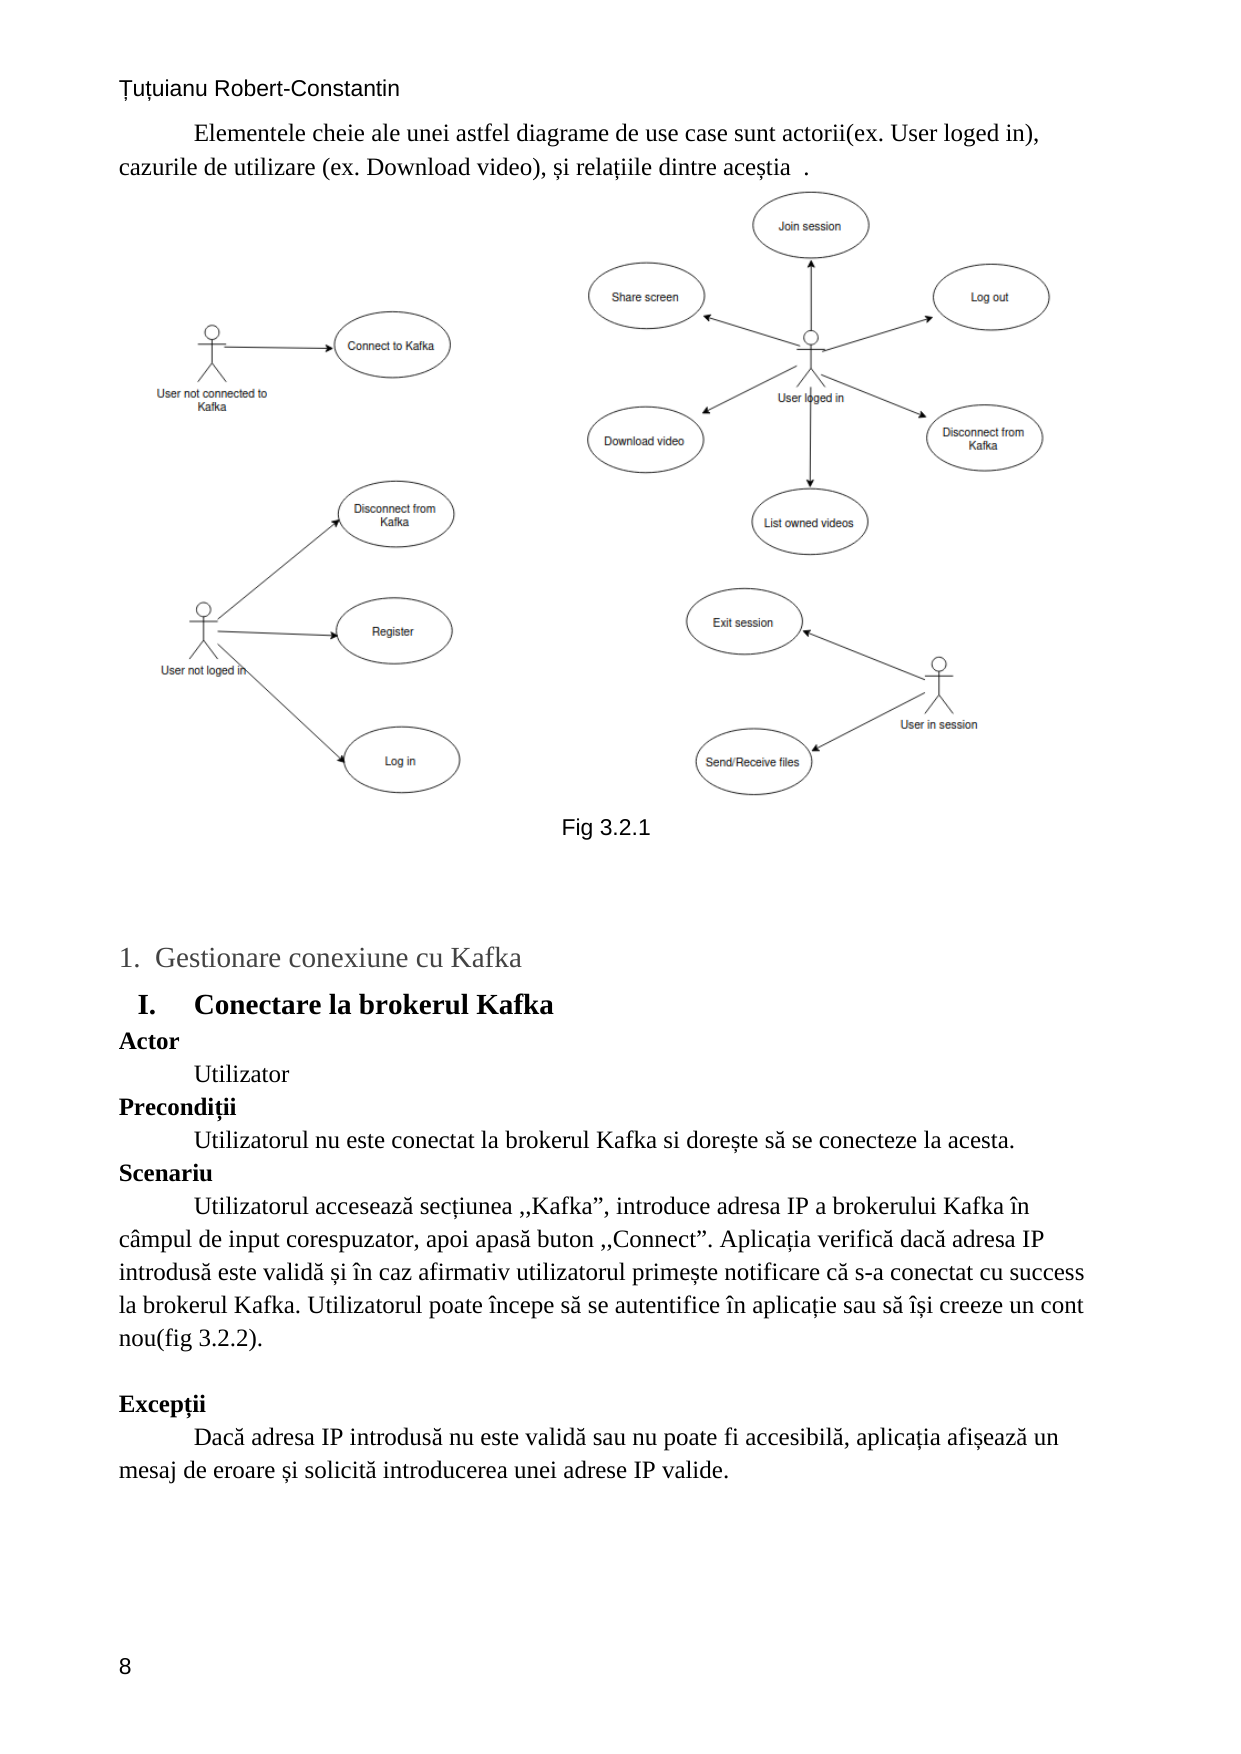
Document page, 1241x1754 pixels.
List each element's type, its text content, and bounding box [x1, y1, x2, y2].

text Utilizator [118, 1059, 1093, 1088]
picture [154, 184, 1058, 803]
text Utilizatorul nu este conectat la brokerul Kafka si dorește să se conecteze la acesta. [118, 1125, 1093, 1154]
text Dacă adresa IP introdusă nu este validă sau nu poate fi accesibilă, aplicația afișează un mesaj de eroare și solicită introducerea unei adrese IP valide. [118, 1422, 1093, 1484]
text Precondiții [118, 1092, 1093, 1121]
text Actor [118, 1026, 1093, 1055]
subtitle 1. Gestionare conexiune cu Kafka [118, 941, 1093, 974]
text Excepții [118, 1389, 1093, 1418]
text Scenariu [118, 1158, 1093, 1187]
text Utilizatorul accesează secțiunea ,,Kafka”, introduce adresa IP a brokerului Kafka în câmpul de input corespuzator, apoi apasă buton ,,Connect”. Aplicația verifică dacă adresa IP introdusă este validă și în caz afirmativ utilizatorul primește notificare că s-a conectat cu success la brokerul Kafka. Utilizatorul poate începe să se autentifice în aplicație sau să își creeze un cont nou(fig 3.2.2). [118, 1191, 1093, 1352]
text Elementele cheie ale unei astfel diagrame de use case sunt actorii(ex. User loged in), cazurile de utilizare (ex. Download video), și relațiile dintre aceștia . [118, 118, 1093, 180]
list Conectare la brokerul Kafka [156, 987, 1093, 1021]
